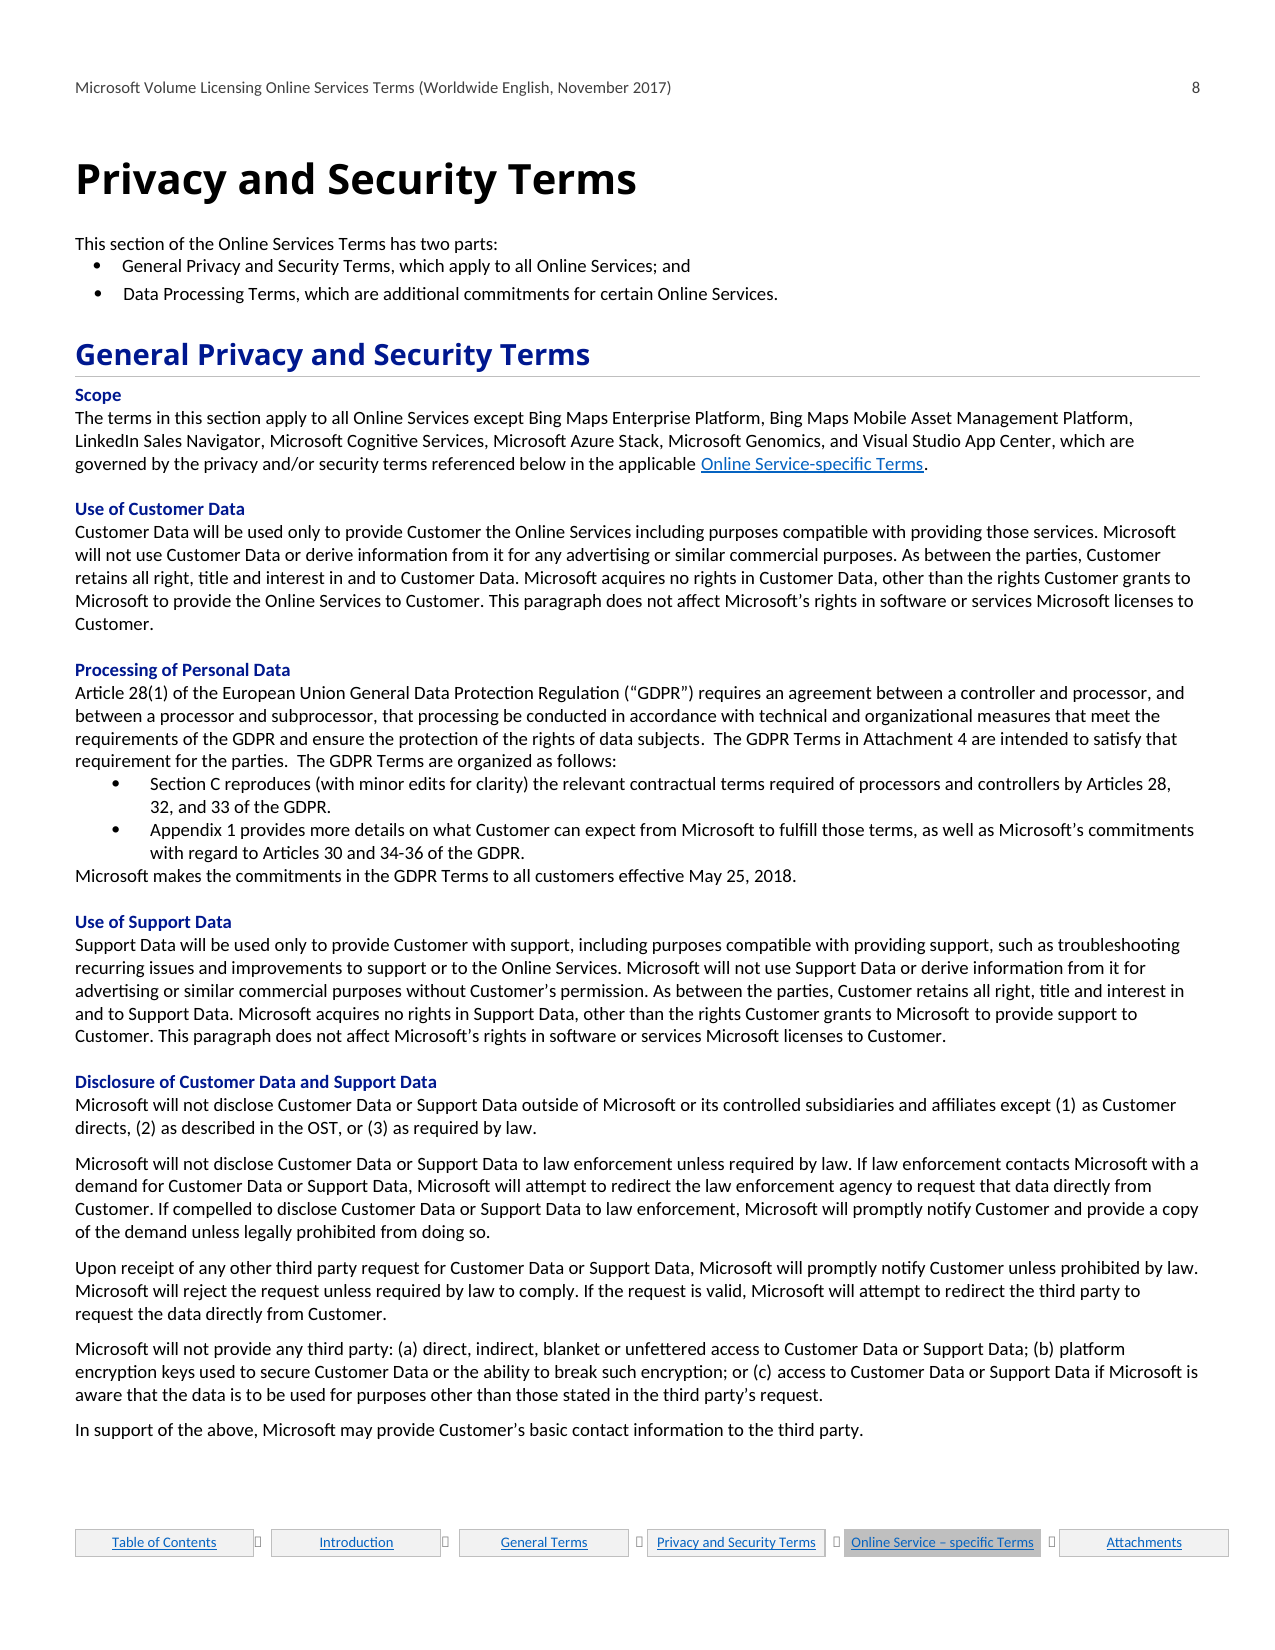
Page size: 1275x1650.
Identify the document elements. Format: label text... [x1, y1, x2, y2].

subtitle Privacy and Security Terms [75, 150, 1200, 207]
list Microsoft will not disclose Customer Data or Support Data to law enforcement unless required by law. If law enforcement contacts Microsoft with a demand for Customer Data or Support Data, Microsoft will attempt to redirect the law enforcement agency to request that data directly from Customer. If compelled to disclose Customer Data or Support Data to law enforcement, Microsoft will promptly notify Customer and provide a copy of the demand unless legally prohibited from doing so. [75, 1152, 1200, 1243]
list Support Data will be used only to provide Customer with support, including purposes compatible with providing support, such as troubleshooting recurring issues and improvements to support or to the Online Services. Microsoft will not use Support Data or derive information from it for advertising or similar commercial purposes without Customer’s permission. As between the parties, Customer retains all right, title and interest in and to Support Data. Microsoft acquires no rights in Support Data, other than the rights Customer grants to Microsoft to provide support to Customer. This paragraph does not affect Microsoft’s rights in software or services Microsoft licenses to Customer. [75, 933, 1200, 1047]
list General Privacy and Security Terms, which apply to all Online Services; and [94, 255, 1200, 278]
list Article 28(1) of the European Union General Data Protection Regulation (“GDPR”) requires an agreement between a controller and processor, and between a processor and subprocessor, that processing be conducted in accordance with technical and organizational measures that meet the requirements of the GDPR and ensure the protection of the rights of data subjects. The GDPR Terms in Attachment 4 are intended to satisfy that requirement for the parties. The GDPR Terms are organized as follows: [75, 681, 1200, 772]
subtitle Use of Customer Data [75, 497, 1200, 520]
subtitle Use of Support Data [75, 910, 1200, 933]
list In support of the above, Microsoft may provide Customer’s basic contact information to the third party. [75, 1418, 1200, 1441]
list The terms in this section apply to all Online Services except Bing Maps Enterprise Platform, Bing Maps Mobile Asset Management Platform, LinkedIn Sales Navigator, Microsoft Cognitive Services, Microsoft Azure Stack, Microsoft Genomics, and Visual Studio App Center, which are governed by the privacy and/or security terms referenced below in the applicable Online Service-specific Terms. [75, 406, 1200, 474]
subtitle Scope [75, 383, 1200, 406]
list Customer Data will be used only to provide Customer the Online Services including purposes compatible with providing those services. Microsoft will not use Customer Data or derive information from it for any advertising or similar commercial purposes. As between the parties, Customer retains all right, title and interest in and to Customer Data. Microsoft acquires no rights in Customer Data, other than the rights Customer grants to Microsoft to provide the Online Services to Customer. This paragraph does not affect Microsoft’s rights in software or services Microsoft licenses to Customer. [75, 520, 1200, 635]
subtitle Disclosure of Customer Data and Support Data [75, 1070, 1200, 1093]
list Microsoft will not disclose Customer Data or Support Data outside of Microsoft or its controlled subsidiaries and affiliates except (1) as Customer directs, (2) as described in the OST, or (3) as required by law. [75, 1093, 1200, 1139]
list Upon receipt of any other third party request for Customer Data or Support Data, Microsoft will promptly notify Customer unless prohibited by law. Microsoft will reject the request unless required by law to comply. If the request is valid, Microsoft will attempt to redirect the third party to request the data directly from Customer. [75, 1256, 1200, 1324]
subtitle Processing of Personal Data [75, 658, 1200, 681]
subtitle General Privacy and Security Terms [75, 334, 1200, 376]
list Appendix 1 provides more details on what Customer can expect from Microsoft to fulfill those terms, as well as Microsoft’s commitments with regard to Articles 30 and 34-36 of the GDPR. [112, 818, 1200, 864]
list Microsoft will not provide any third party: (a) direct, indirect, blanket or unfettered access to Customer Data or Support Data; (b) platform encryption keys used to secure Customer Data or the ability to break such encryption; or (c) access to Customer Data or Support Data if Microsoft is aware that the data is to be used for purposes other than those stated in the third party’s request. [75, 1337, 1200, 1406]
list Section C reproduces (with minor edits for clarity) the relevant contractual terms required of processors and controllers by Articles 28, 32, and 33 of the GDPR. [112, 772, 1200, 818]
list This section of the Online Services Terms has two parts: [75, 232, 1200, 255]
list Data Processing Terms, which are additional commitments for certain Online Services. [94, 282, 1200, 305]
list Microsoft makes the commitments in the GDPR Terms to all customers effective May 25, 2018. [75, 864, 1200, 887]
